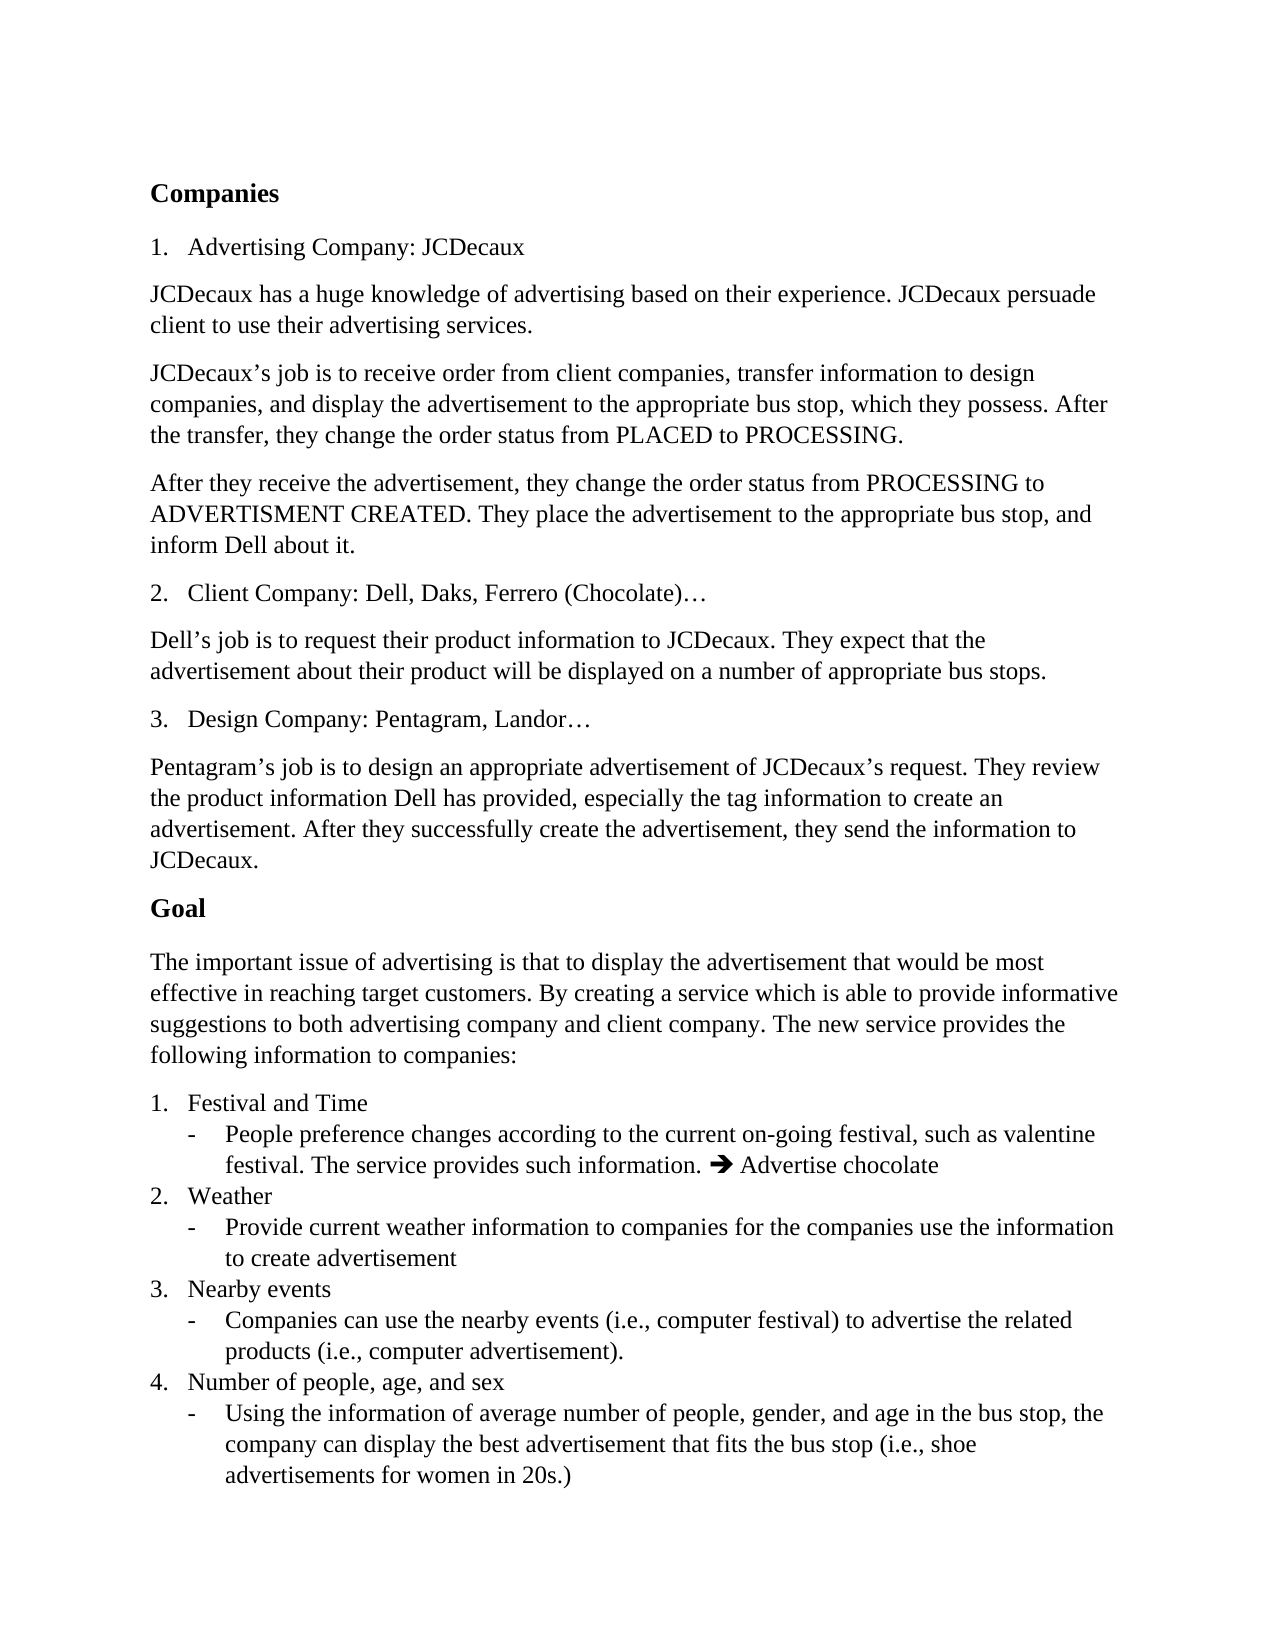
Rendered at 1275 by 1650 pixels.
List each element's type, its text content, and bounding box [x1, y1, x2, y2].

subtitle Companies [150, 177, 1125, 208]
subtitle Goal [150, 893, 1125, 924]
list Number of people, age, and sex [150, 1367, 1125, 1396]
list People preference changes according to the current on-going festival, such as valentine festival. The service provides such information. Advertise chocolate [187, 1119, 1125, 1179]
list Advertising Company: JCDecaux [150, 232, 1125, 260]
text After they receive the advertisement, they change the order status from PROCESSING to ADVERTISMENT CREATED. They place the advertisement to the appropriate bus stop, and inform Dell about it. [150, 468, 1125, 559]
list Client Company: Dell, Daks, Ferrero (Chocolate)… [150, 578, 1125, 606]
text JCDecaux’s job is to receive order from client companies, transfer information to design companies, and display the advertisement to the appropriate bus stop, which they possess. After the transfer, they change the order status from PLACED to PROCESSING. [150, 358, 1125, 449]
list Weather [150, 1181, 1125, 1210]
list Design Company: Pentagram, Landor… [150, 704, 1125, 733]
text Pentagram’s job is to design an appropriate advertisement of JCDecaux’s request. They review the product information Dell has provided, especially the tag information to create an advertisement. After they successfully create the advertisement, they send the information to JCDecaux. [150, 752, 1125, 874]
list Nearby events [150, 1274, 1125, 1303]
text Dell’s job is to request their product information to JCDecaux. They expect that the advertisement about their product will be displayed on a number of appropriate bus stops. [150, 625, 1125, 685]
list Using the information of average number of people, gender, and age in the bus stop, the company can display the best advertisement that fits the bus stop (i.e., shoe advertisements for women in 20s.) [187, 1398, 1125, 1489]
list Festival and Time [150, 1088, 1125, 1117]
list Provide current weather information to companies for the companies use the information to create advertisement [187, 1212, 1125, 1272]
text JCDecaux has a huge knowledge of advertising based on their experience. JCDecaux persuade client to use their advertising services. [150, 279, 1125, 339]
text The important issue of advertising is that to display the advertisement that would be most effective in reaching target customers. By creating a service which is able to provide informative suggestions to both advertising company and client company. The new service provides the following information to companies: [150, 947, 1125, 1069]
list Companies can use the nearby events (i.e., computer festival) to advertise the related products (i.e., computer advertisement). [187, 1305, 1125, 1365]
